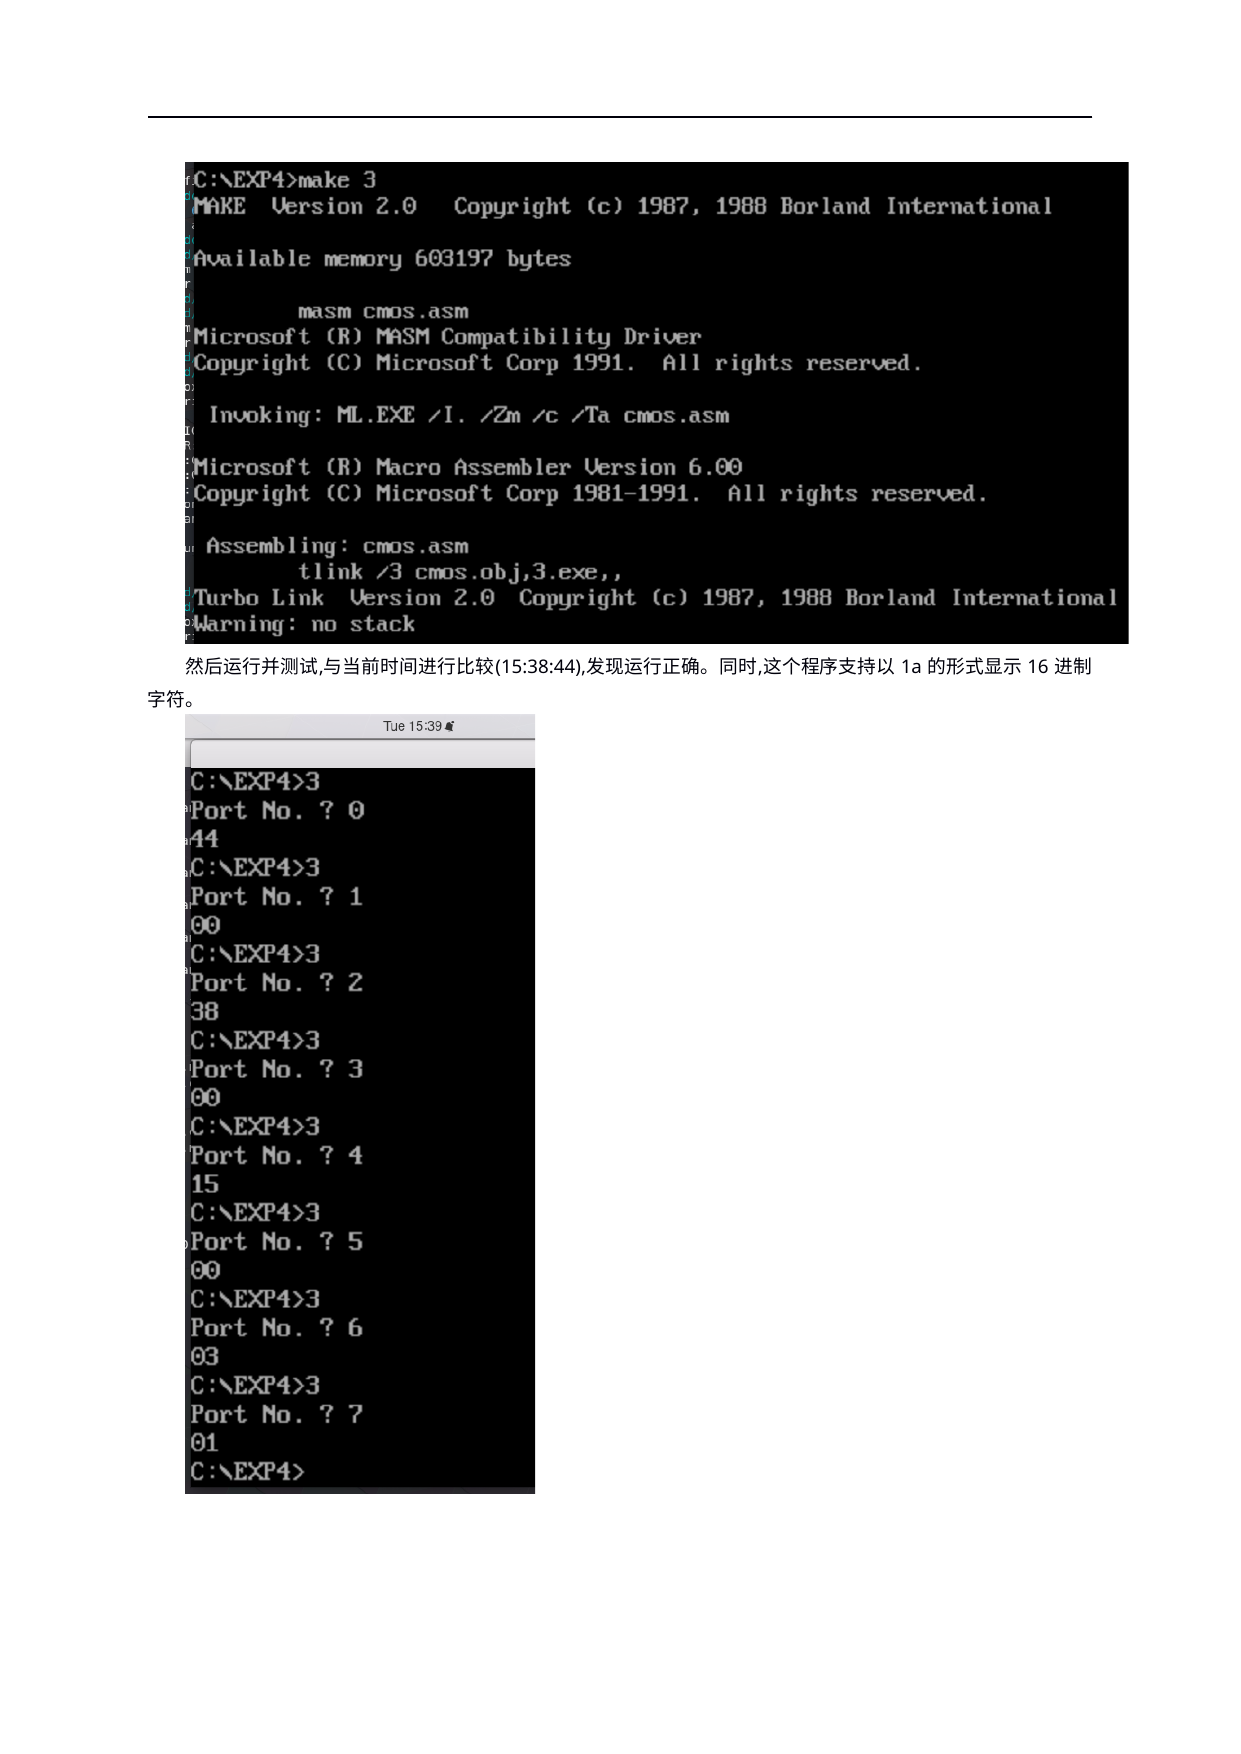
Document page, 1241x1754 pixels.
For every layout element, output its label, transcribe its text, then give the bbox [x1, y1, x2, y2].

picture [185, 162, 1129, 644]
picture [185, 714, 536, 1494]
text 然后运行并测试,与当前时间进行比较(15:38:44),发现运行正确。同时,这个程序支持以 1a 的形式显示 16 进制字符。 [148, 649, 1092, 714]
